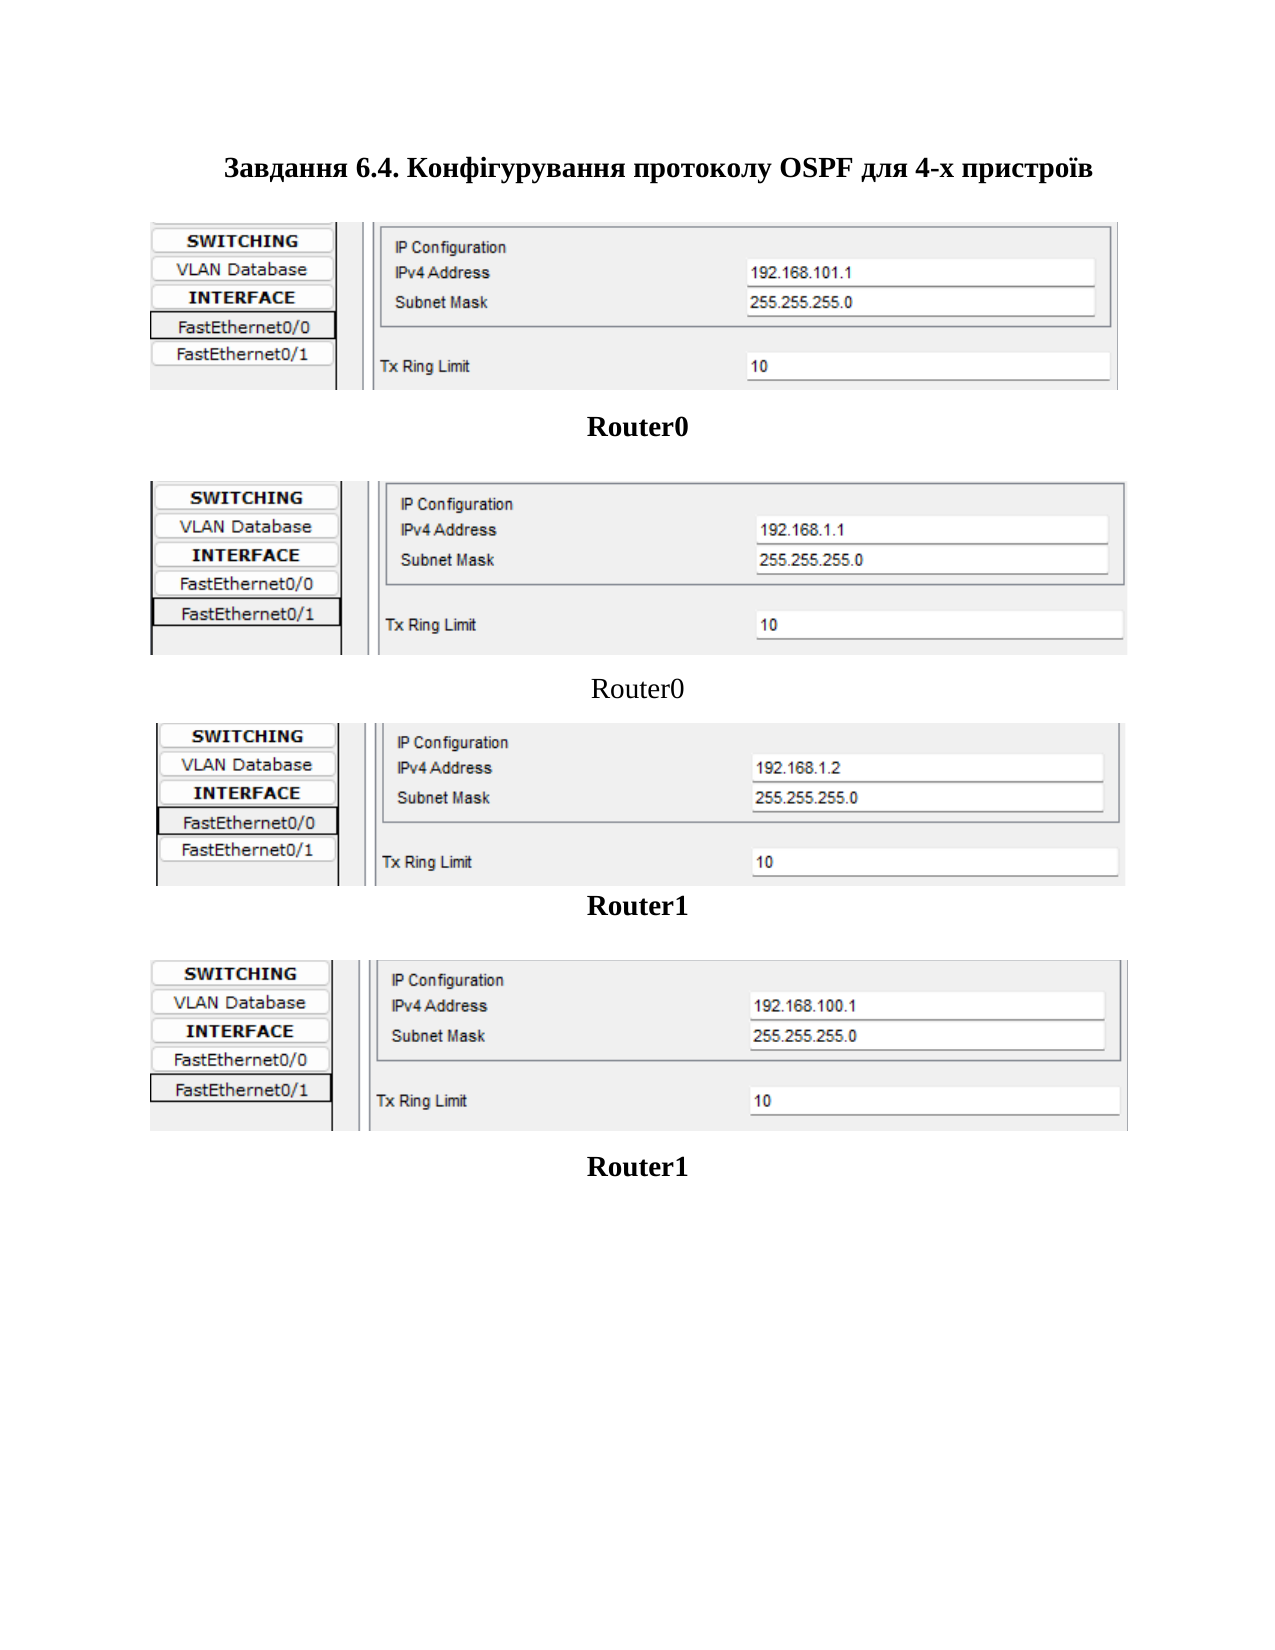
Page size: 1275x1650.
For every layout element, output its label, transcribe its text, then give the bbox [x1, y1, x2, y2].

text Router0 [341, 655, 934, 705]
picture [150, 481, 1128, 655]
picture [156, 723, 1126, 886]
picture [150, 960, 1128, 1131]
text Router1 [222, 886, 1053, 922]
picture [150, 222, 1118, 390]
text Router0 [341, 390, 934, 443]
text Завдання 6.4. Конфігурування протоколу OSPF для 4-х пристроїв [224, 150, 1137, 184]
text Router1 [222, 1131, 1053, 1183]
